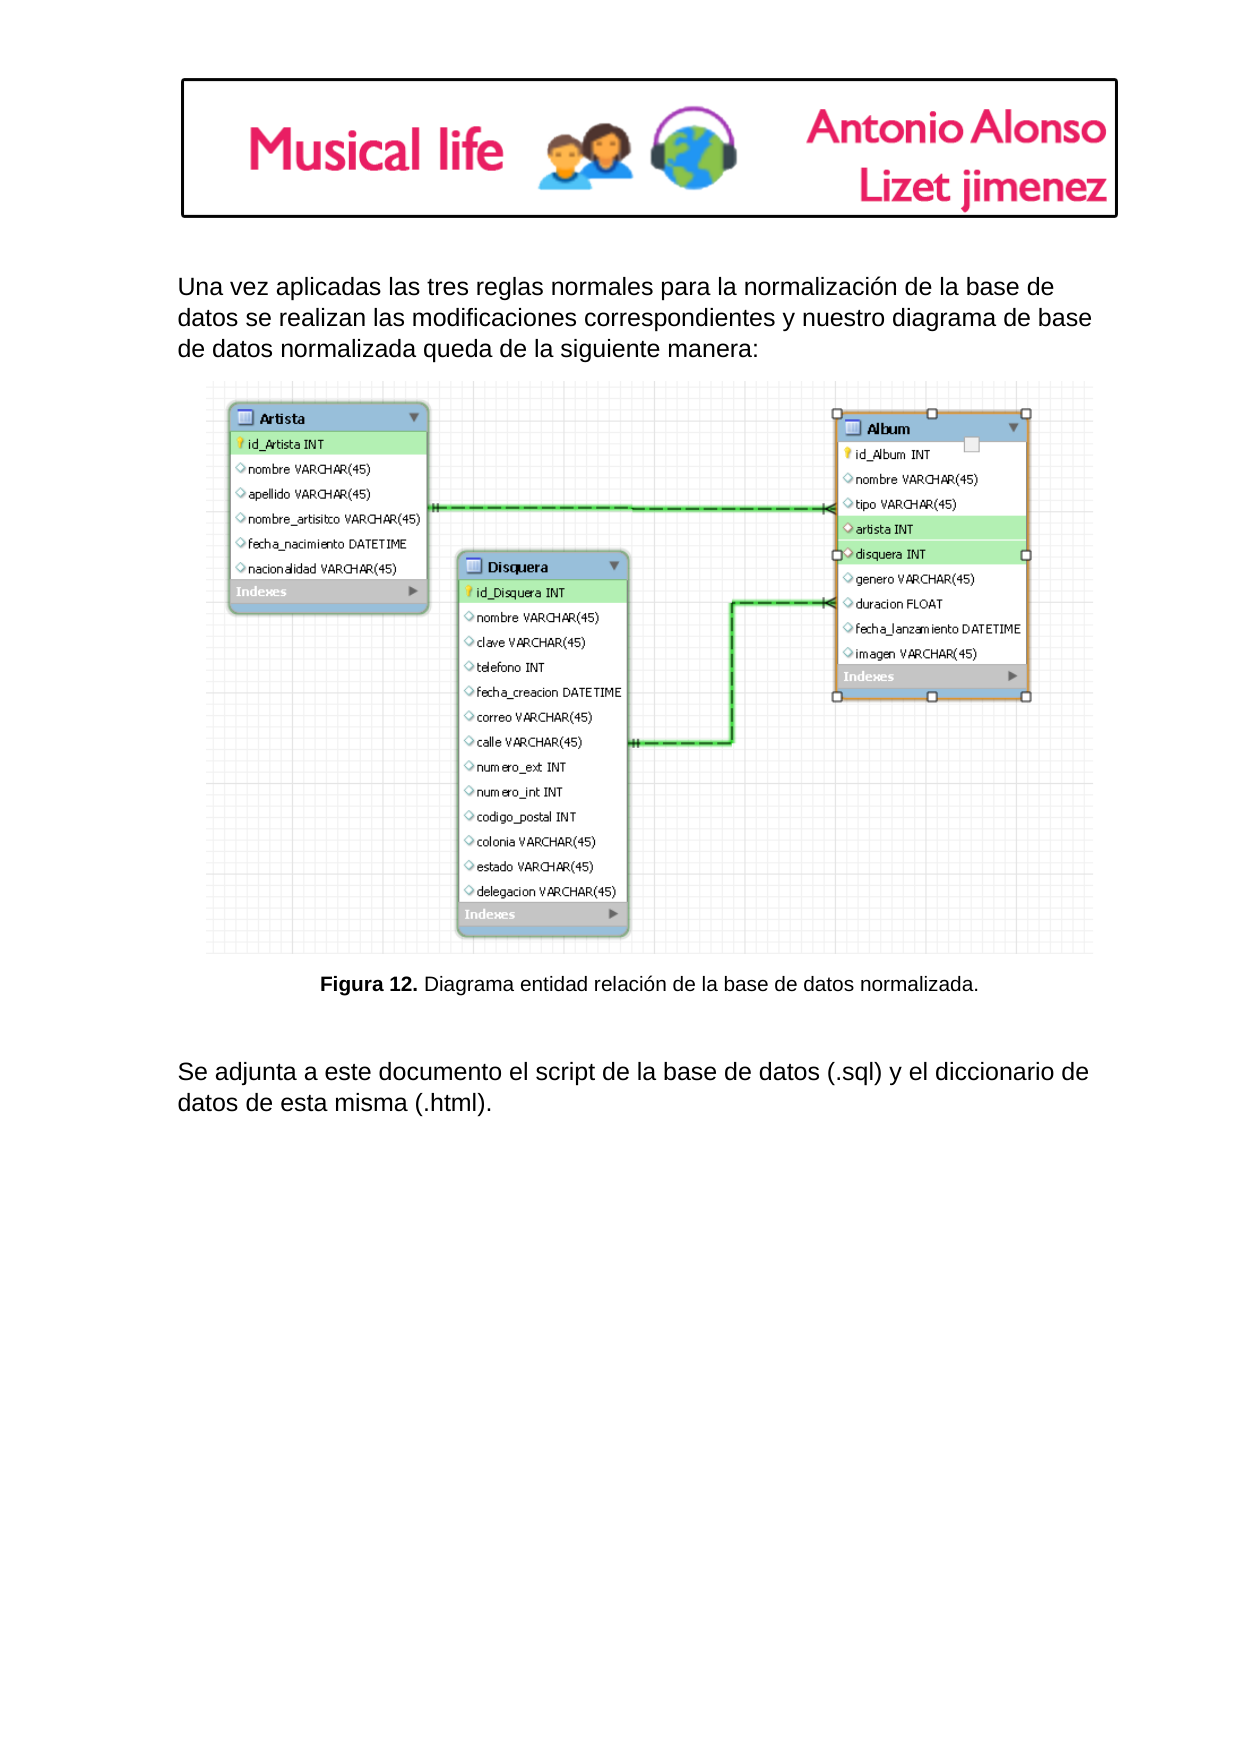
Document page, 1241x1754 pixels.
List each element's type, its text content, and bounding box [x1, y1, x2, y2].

picture [177, 73, 1122, 224]
text Una vez aplicadas las tres reglas normales para la normalización de la base de datos se realizan las modificaciones correspondientes y nuestro diagrama de base de datos normalizada queda de la siguiente manera: [177, 272, 1122, 362]
text Se adjunta a este documento el script de la base de datos (.sql) y el diccionario de datos de esta misma (.html). [177, 1057, 1122, 1117]
picture [206, 381, 1094, 954]
text Figura 12. Diagrama entidad relación de la base de datos normalizada. [177, 972, 1122, 996]
